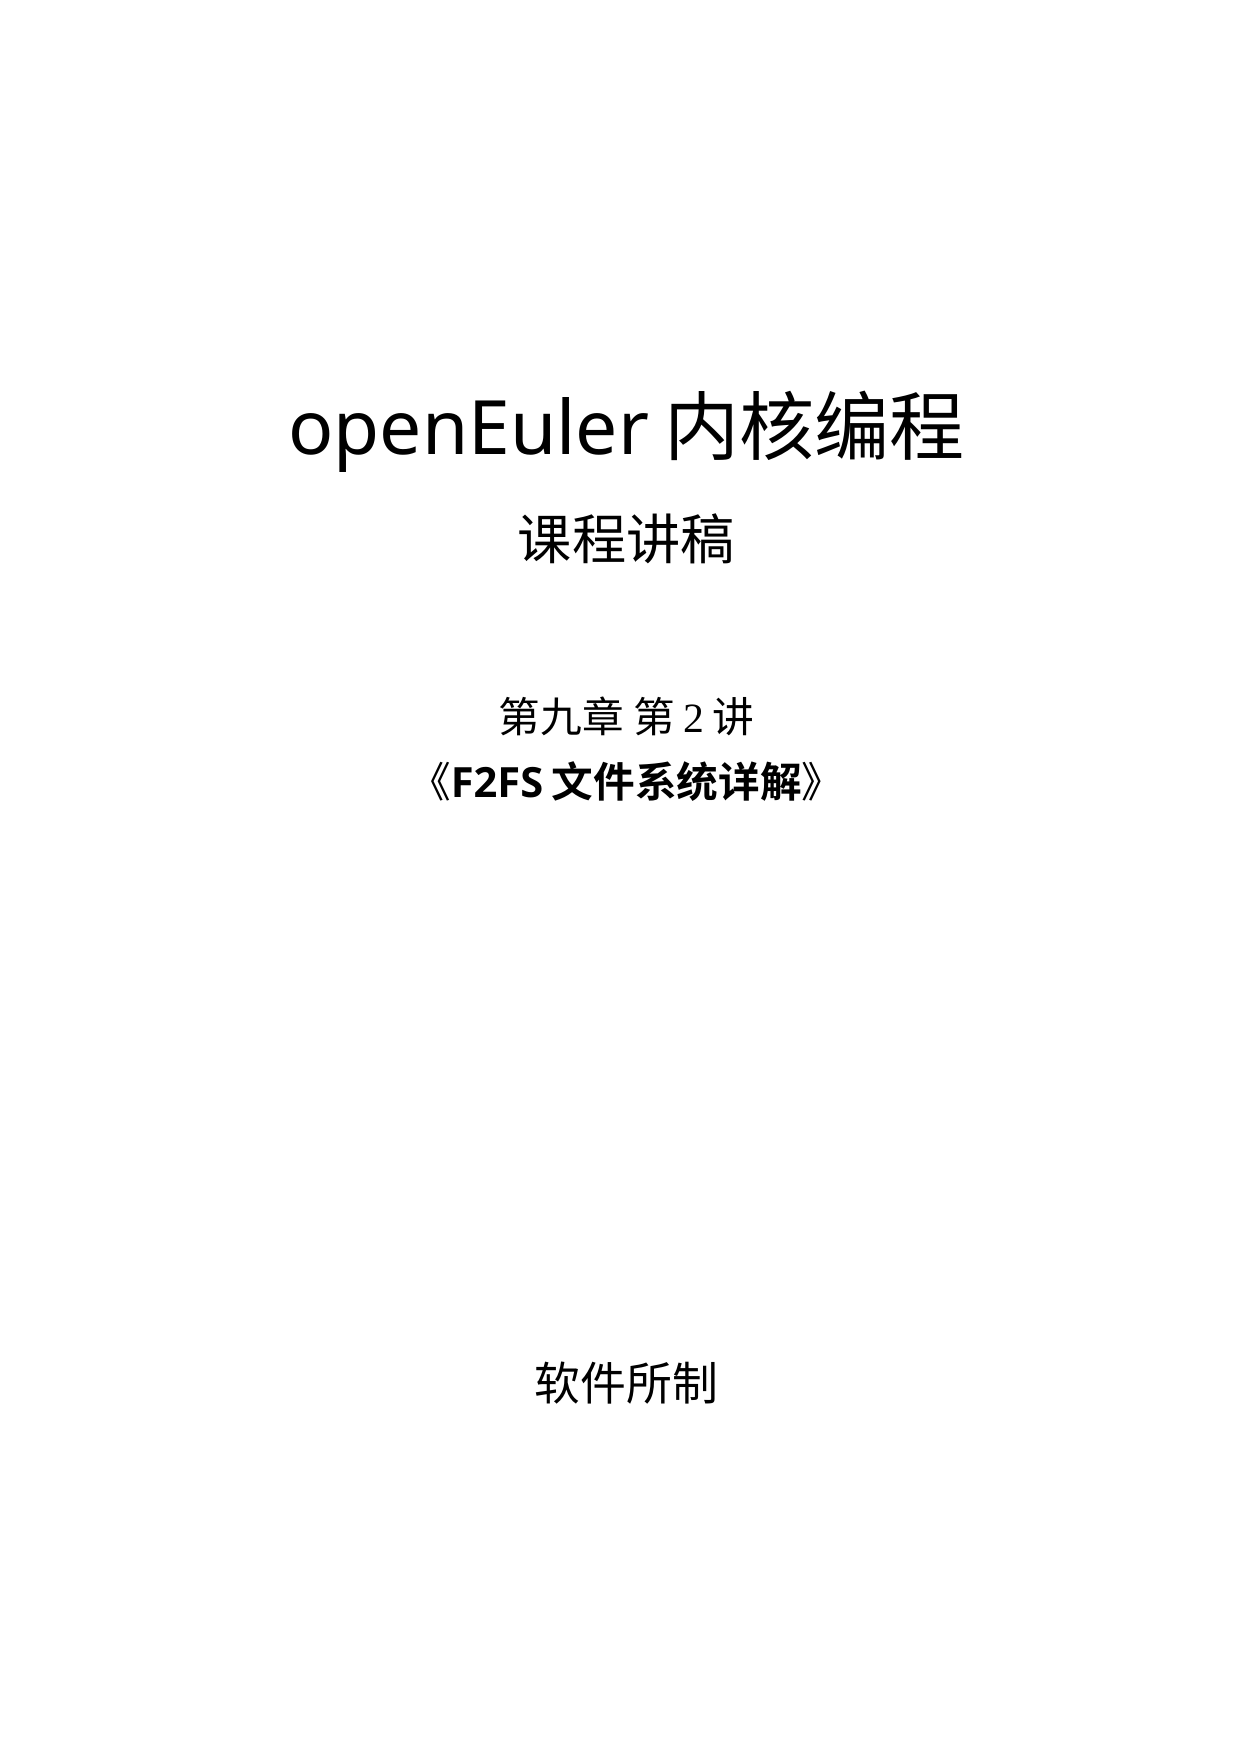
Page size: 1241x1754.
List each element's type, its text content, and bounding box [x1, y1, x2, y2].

text 软件所制 [118, 1332, 1134, 1429]
text 第九章 第2讲 [118, 682, 1134, 747]
text 《F2FS文件系统详解》 [118, 747, 1134, 812]
text 课程讲稿 [118, 487, 1134, 584]
text openEuler内核编程 [118, 357, 1134, 487]
